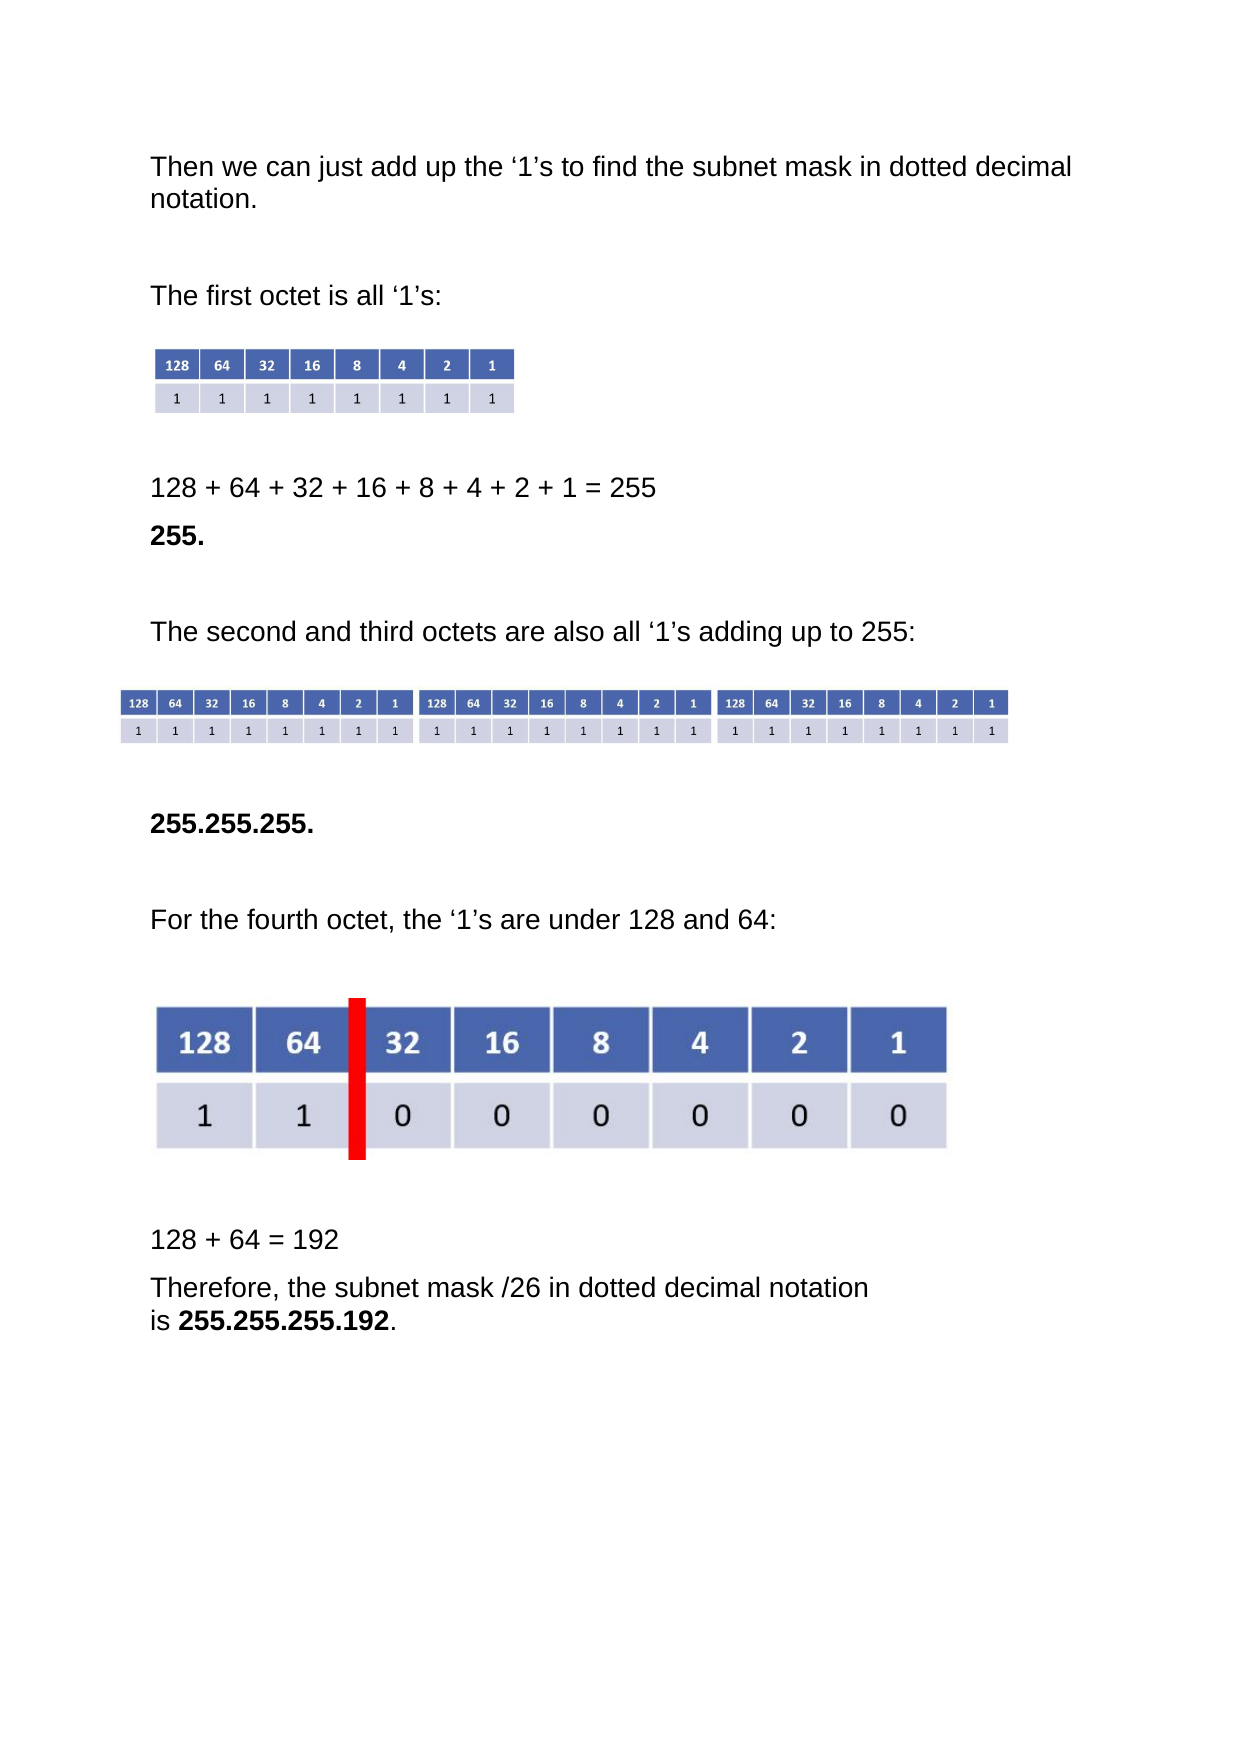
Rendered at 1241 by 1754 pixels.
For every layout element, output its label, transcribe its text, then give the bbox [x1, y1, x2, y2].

text Therefore, the subnet mask /26 in dotted decimal notation is 255.255.255.192. [150, 1271, 1090, 1336]
text 128 + 64 = 192 [150, 1223, 1090, 1255]
text 128 + 64 + 32 + 16 + 8 + 4 + 2 + 1 = 255 [150, 471, 1090, 503]
text 255. [150, 518, 1090, 551]
text The first octet is all ‘1’s: [150, 278, 1090, 311]
text For the fourth octet, the ‘1’s are under 128 and 64: [150, 903, 1090, 935]
picture [117, 685, 1008, 745]
text The second and third octets are also all ‘1’s adding up to 255: [150, 614, 1090, 647]
text Then we can just add up the ‘1’s to find the subnet mask in dotted decimal notation. [150, 150, 1090, 215]
text 255.255.255. [150, 807, 1090, 839]
picture [150, 343, 515, 412]
picture [150, 998, 954, 1160]
